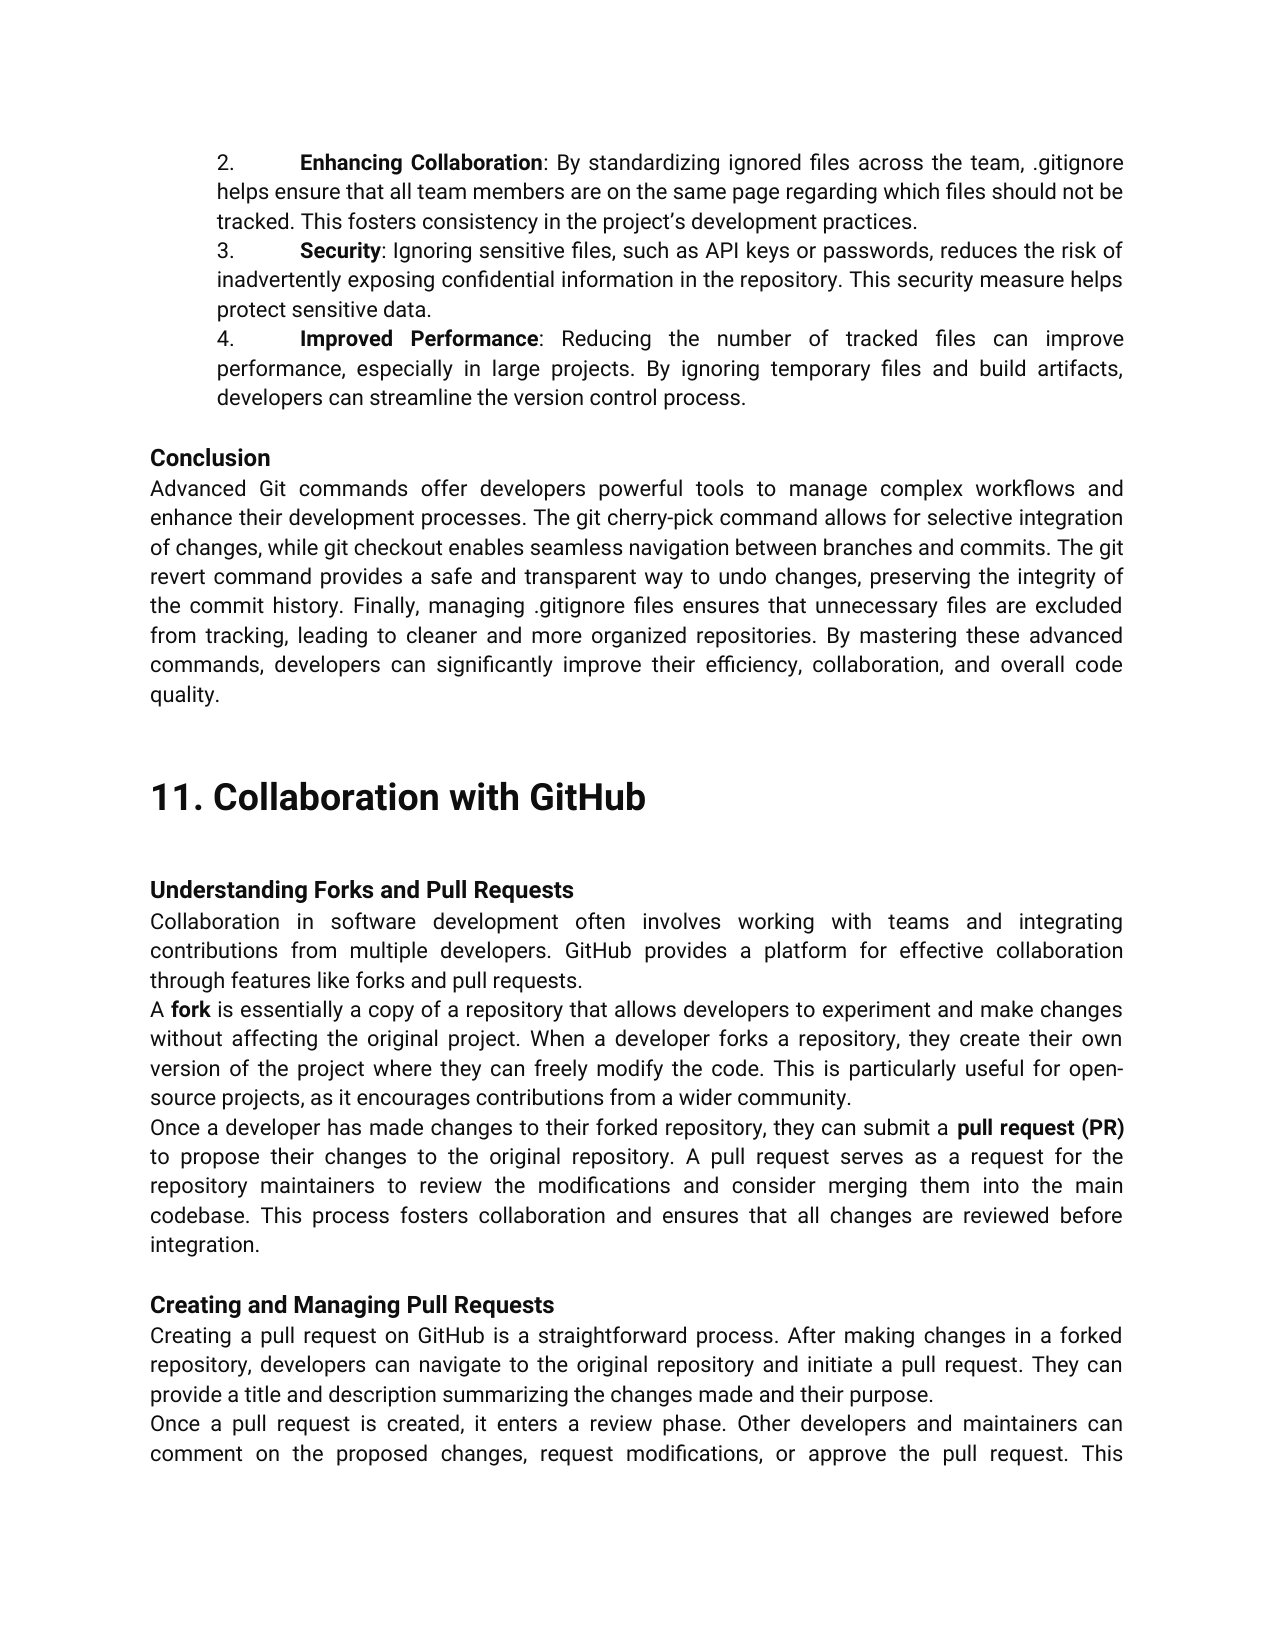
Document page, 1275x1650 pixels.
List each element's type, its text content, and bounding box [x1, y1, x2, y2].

text Advanced Git commands offer developers powerful tools to manage complex workflows and enhance their development processes. The git cherry-pick command allows for selective integration of changes, while git checkout enables seamless navigation between branches and commits. The git revert command provides a safe and transparent way to undo changes, preserving the integrity of the commit history. Finally, managing .gitignore files ensures that unnecessary files are excluded from tracking, leading to cleaner and more organized repositories. By mastering these advanced commands, developers can significantly improve their efficiency, collaboration, and overall code quality. [150, 476, 1125, 707]
text Conclusion [150, 444, 1125, 472]
text A fork is essentially a copy of a repository that allows developers to experiment and make changes without affecting the original project. When a developer forks a repository, they create their own version of the project where they can freely modify the code. This is particularly useful for open-source projects, as it encourages contributions from a wider community. [150, 997, 1125, 1111]
text 2. Enhancing Collaboration: By standardizing ignored files across the team, .gitignore helps ensure that all team members are on the same page regarding which files should not be tracked. This fosters consistency in the project’s development practices. [183, 150, 1125, 234]
text Creating a pull request on GitHub is a straightforward process. After making changes in a forked repository, developers can navigate to the original repository and initiate a pull request. They can provide a title and description summarizing the changes made and their purpose. [150, 1323, 1125, 1407]
text Understanding Forks and Pull Requests [150, 877, 1125, 905]
text 11. Collaboration with GitHub [150, 776, 1125, 819]
text Once a developer has made changes to their forked repository, they can submit a pull request (PR) to propose their changes to the original repository. A pull request serves as a request for the repository maintainers to review the modifications and consider merging them into the main codebase. This process fosters collaboration and ensures that all changes are reviewed before integration. [150, 1114, 1125, 1258]
text Creating and Managing Pull Requests [150, 1291, 1125, 1319]
text Collaboration in software development often involves working with teams and integrating contributions from multiple developers. GitHub provides a platform for effective collaboration through features like forks and pull requests. [150, 909, 1125, 993]
text 3. Security: Ignoring sensitive files, such as API keys or passwords, reduces the risk of inadvertently exposing confidential information in the repository. This security measure helps protect sensitive data. [183, 238, 1125, 322]
text 4. Improved Performance: Reducing the number of tracked files can improve performance, especially in large projects. By ignoring temporary files and build artifacts, developers can streamline the version control process. [183, 326, 1125, 411]
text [150, 1411, 1125, 1466]
